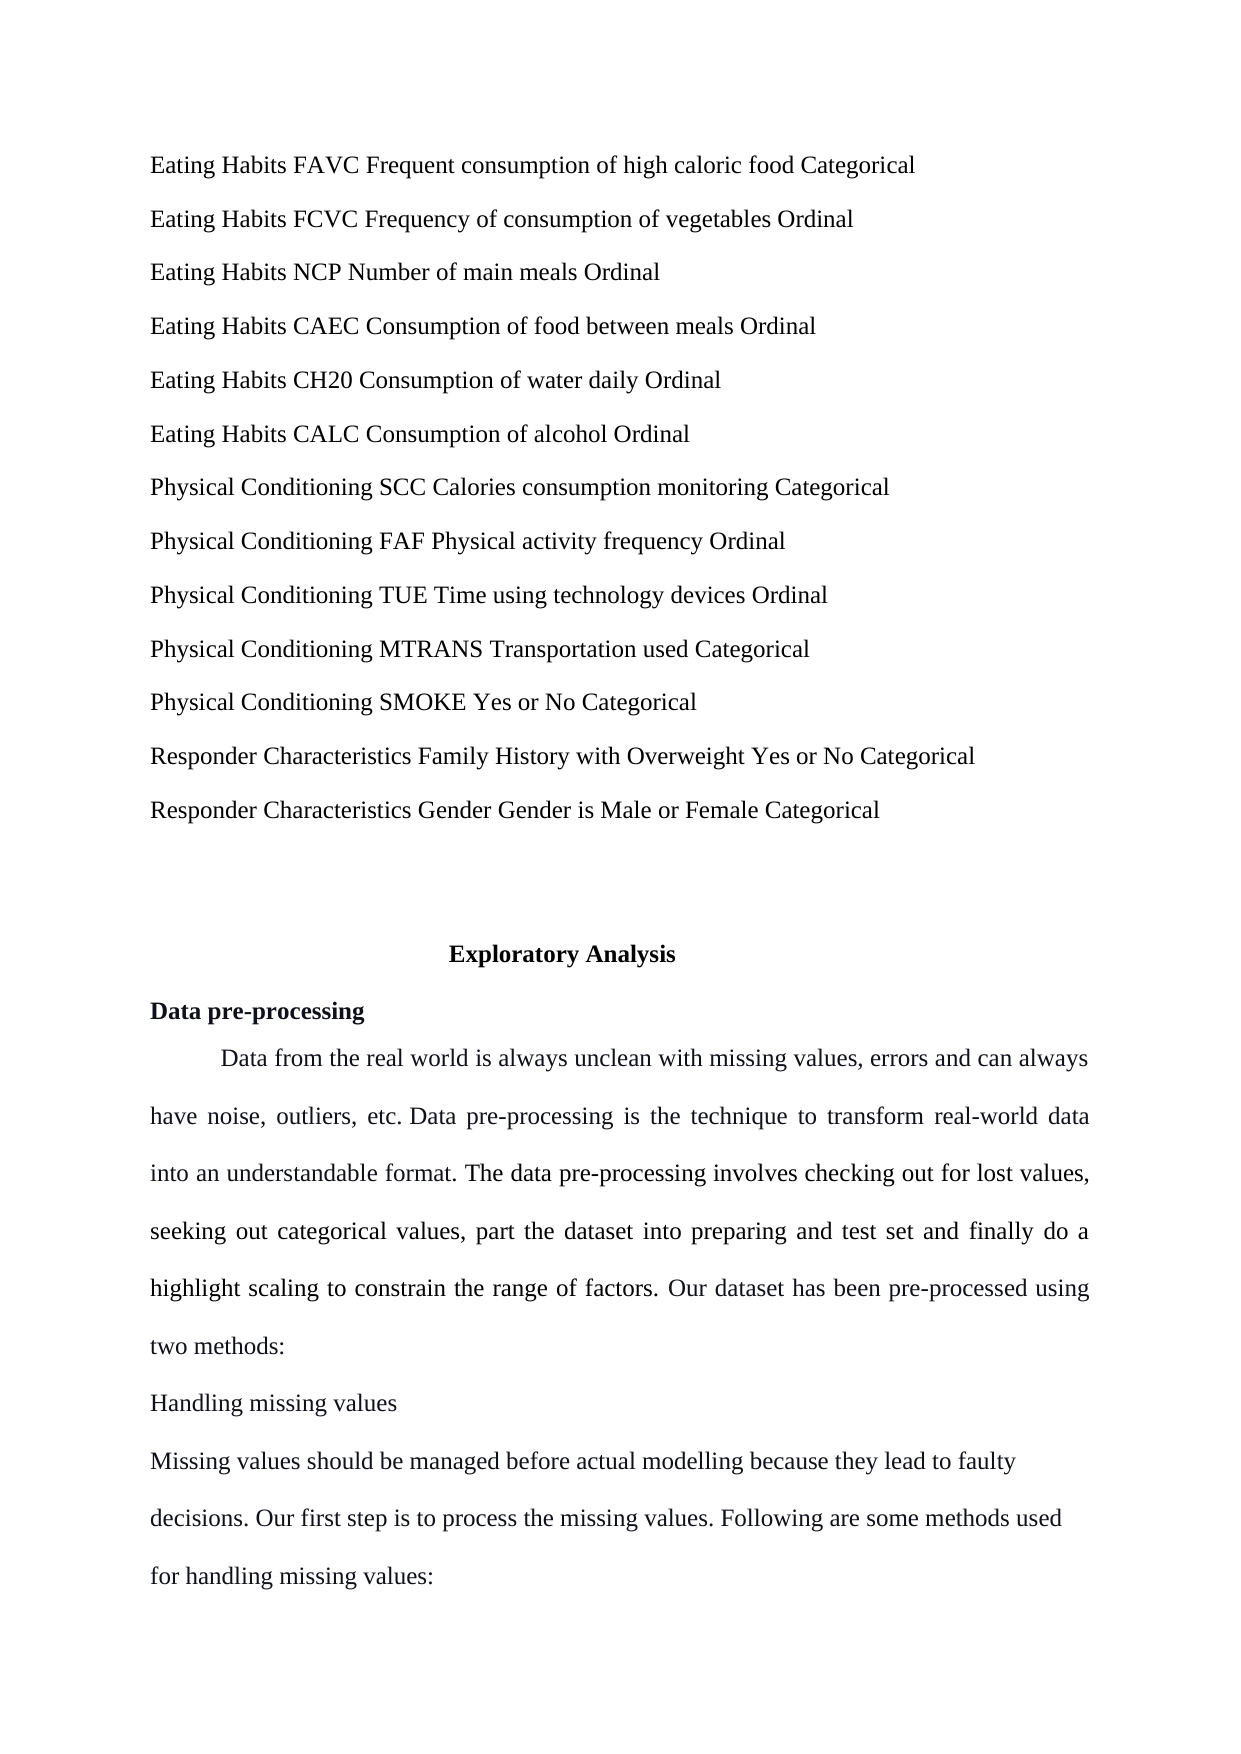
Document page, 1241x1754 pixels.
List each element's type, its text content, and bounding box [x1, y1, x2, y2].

text Physical Conditioning FAF Physical activity frequency Ordinal [150, 526, 1090, 555]
text Physical Conditioning MTRANS Transportation used Categorical [150, 634, 1090, 662]
text Eating Habits CALC Consumption of alcohol Ordinal [150, 419, 1090, 447]
text Eating Habits NCP Number of main meals Ordinal [150, 257, 1090, 286]
text Data pre-processing [150, 996, 1090, 1025]
text Eating Habits CH20 Consumption of water daily Ordinal [150, 365, 1090, 394]
text Physical Conditioning SMOKE Yes or No Categorical [150, 687, 1090, 716]
text Physical Conditioning SCC Calories consumption monitoring Categorical [150, 472, 1090, 501]
text Missing values should be managed before actual modelling because they lead to faulty decisions. Our first step is to process the missing values. Following are some methods used for handling missing values: [150, 1446, 1090, 1589]
text Responder Characteristics Family History with Overweight Yes or No Categorical [150, 741, 1090, 770]
text Exploratory Analysis [150, 939, 1090, 967]
text Eating Habits CAEC Consumption of food between meals Ordinal [150, 311, 1090, 340]
text Eating Habits FAVC Frequent consumption of high caloric food Categorical [150, 150, 1090, 179]
text Data from the real world is always unclean with missing values, errors and can always have noise, outliers, etc. Data pre-processing is the technique to transform real-world data into an understandable format. The data pre-processing involves checking out for lost values, seeking out categorical values, part the dataset into preparing and test set and finally do a highlight scaling to constrain the range of factors. Our dataset has been pre-processed using two methods: [150, 1043, 1090, 1359]
text Responder Characteristics Gender Gender is Male or Female Categorical [150, 795, 1090, 824]
text Handling missing values [150, 1388, 1090, 1417]
text Physical Conditioning TUE Time using technology devices Ordinal [150, 580, 1090, 609]
text Eating Habits FCVC Frequency of consumption of vegetables Ordinal [150, 204, 1090, 232]
